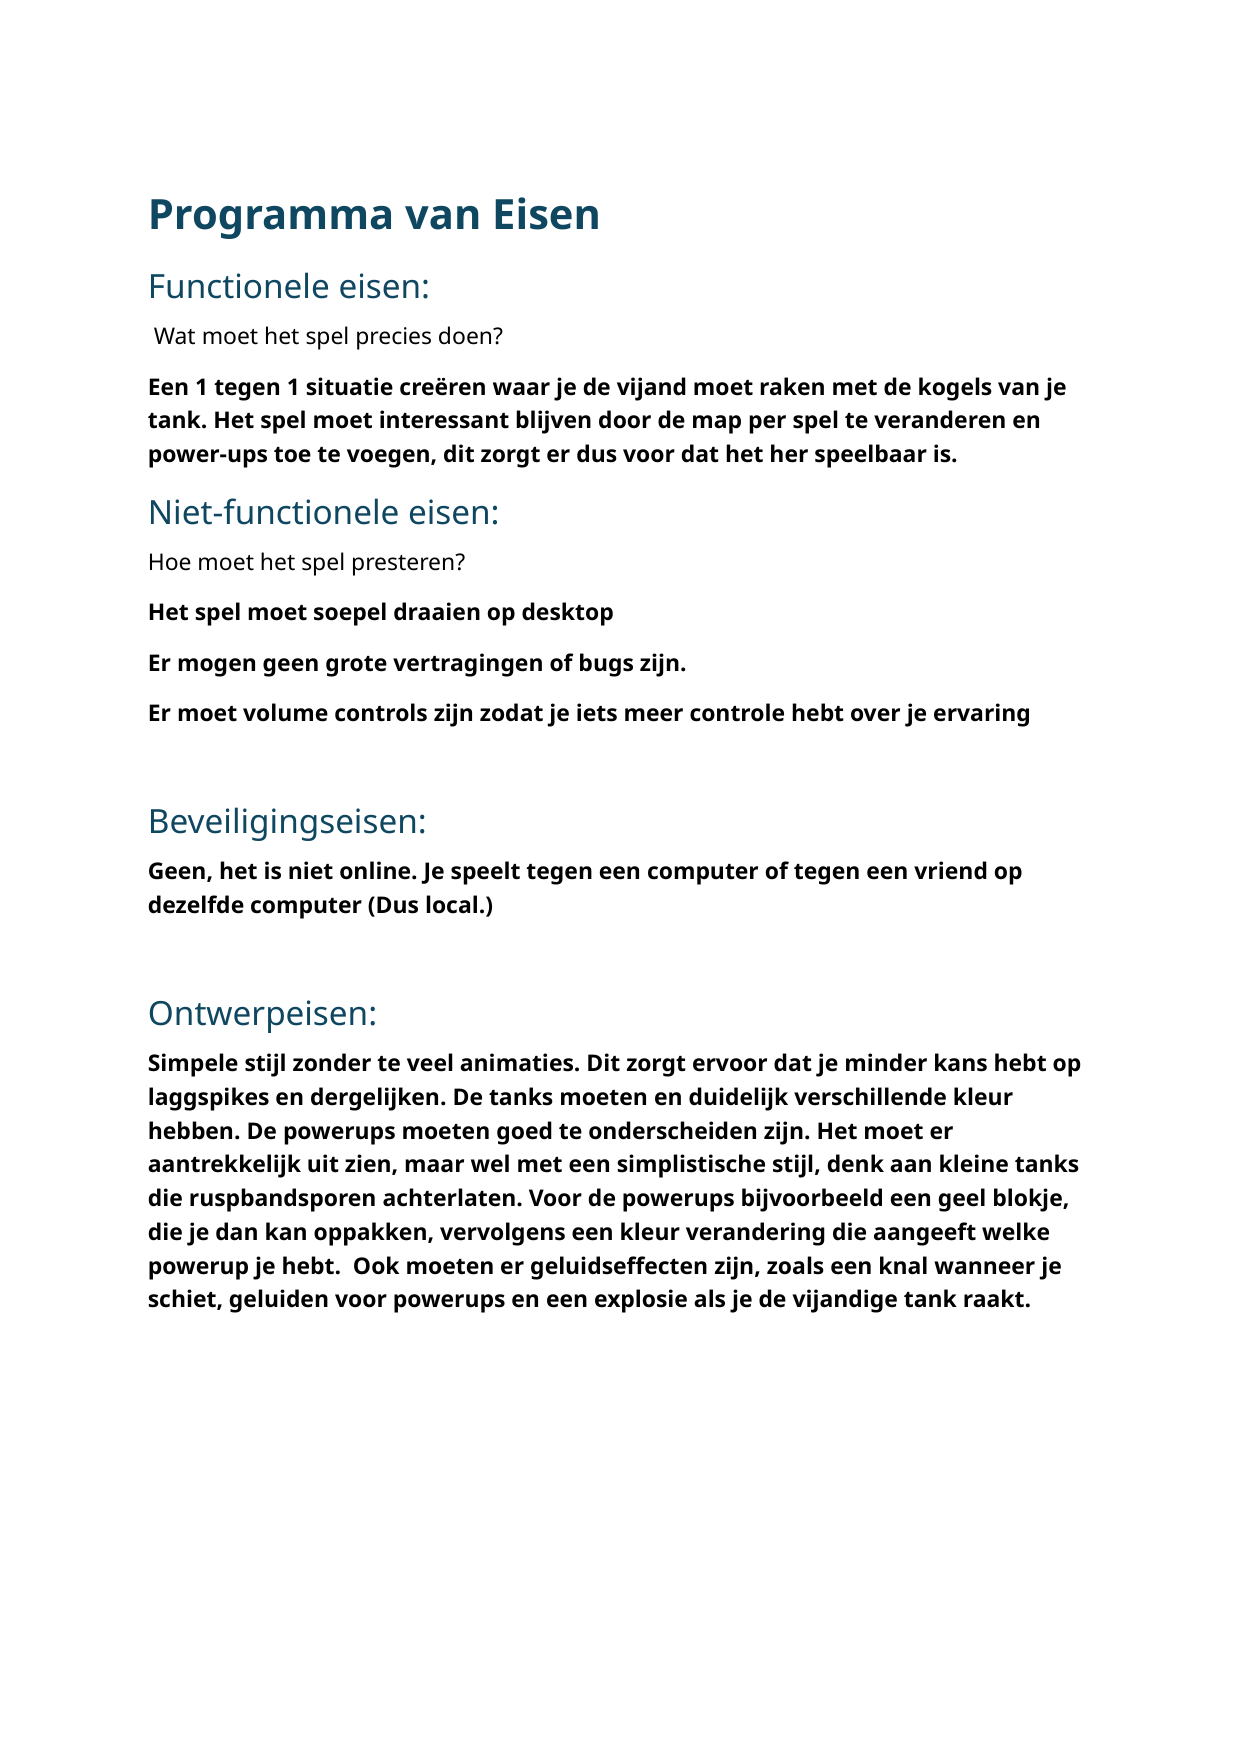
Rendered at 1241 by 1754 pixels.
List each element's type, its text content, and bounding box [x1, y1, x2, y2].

text Geen, het is niet online. Je speelt tegen een computer of tegen een vriend op dezelfde computer (Dus local.) [148, 855, 1093, 920]
text Het spel moet soepel draaien op desktop [148, 596, 1093, 628]
subtitle Functionele eisen: [148, 263, 1093, 308]
text Er mogen geen grote vertragingen of bugs zijn. [148, 647, 1093, 678]
subtitle Beveiligingseisen: [148, 798, 1093, 843]
text Een 1 tegen 1 situatie creëren waar je de vijand moet raken met de kogels van je tank. Het spel moet interessant blijven door de map per spel te veranderen en power-ups toe te voegen, dit zorgt er dus voor dat het her speelbaar is. [148, 371, 1093, 469]
text Simpele stijl zonder te veel animaties. Dit zorgt ervoor dat je minder kans hebt op laggspikes en dergelijken. De tanks moeten en duidelijk verschillende kleur hebben. De powerups moeten goed te onderscheiden zijn. Het moet er aantrekkelijk uit zien, maar wel met een simplistische stijl, denk aan kleine tanks die ruspbandsporen achterlaten. Voor de powerups bijvoorbeeld een geel blokje, die je dan kan oppakken, vervolgens een kleur verandering die aangeeft welke powerup je hebt. Ook moeten er geluidseffecten zijn, zoals een knal wanneer je schiet, geluiden voor powerups en een explosie als je de vijandige tank raakt. [148, 1047, 1093, 1315]
subtitle Programma van Eisen [148, 185, 1093, 242]
subtitle Ontwerpeisen: [148, 990, 1093, 1035]
text Er moet volume controls zijn zodat je iets meer controle hebt over je ervaring [148, 697, 1093, 728]
subtitle Niet-functionele eisen: [148, 489, 1093, 534]
text Wat moet het spel precies doen? [148, 320, 1093, 352]
text Hoe moet het spel presteren? [148, 546, 1093, 577]
